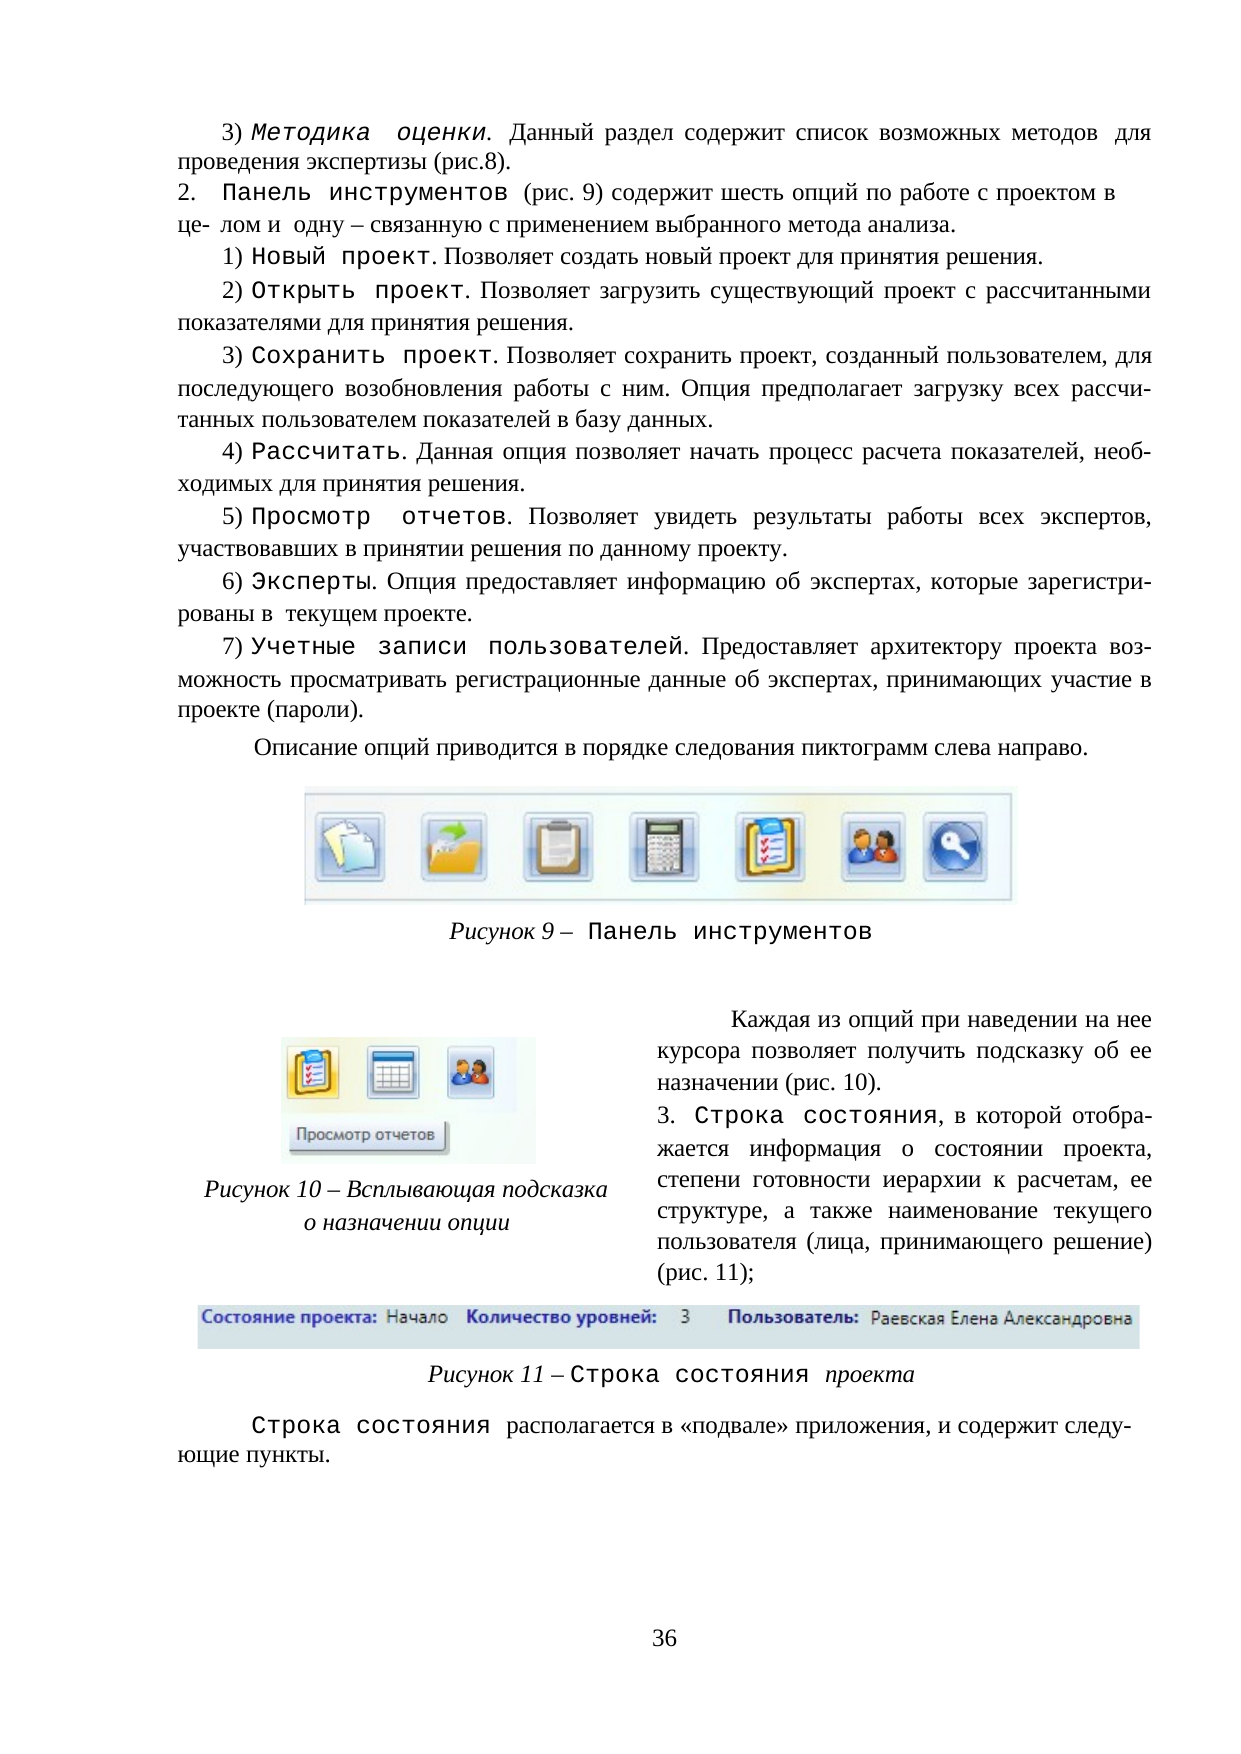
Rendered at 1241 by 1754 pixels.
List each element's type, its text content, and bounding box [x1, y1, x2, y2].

list Учетные записи пользователей. Предоставляет архитектору проекта воз- можность просматривать регистрационные данные об экспертах, принимающих участие в проекте (пароли). [177, 631, 1152, 723]
list Методика оценки. Данный раздел содержит список возможных методов для проведения экспертизы (рис.8). [177, 116, 1152, 176]
list Рассчитать. Данная опция позволяет начать процесс расчета показателей, необ- ходимых для принятия решения. [177, 436, 1152, 497]
list Новый проект. Позволяет создать новый проект для принятия решения. [177, 241, 1163, 272]
text Строка состояния располагается в «подвале» приложения, и содержит следу- ющие пункты. [177, 1410, 1151, 1468]
list Сохранить проект. Позволяет сохранить проект, созданный пользователем, для последующего возобновления работы с ним. Опция предполагает загрузку всех рассчи- танных пользователем показателей в базу данных. [177, 340, 1152, 432]
list Эксперты. Опция предоставляет информацию об экспертах, которые зарегистри- рованы в текущем проекте. [177, 566, 1152, 627]
picture [281, 1037, 536, 1164]
picture [304, 786, 1018, 905]
list Открыть проект. Позволяет загрузить существующий проект с рассчитанными показателями для принятия решения. [177, 275, 1151, 336]
text Рисунок 11 – Строка состояния проекта [428, 1359, 1163, 1390]
text Рисунок 9 – Панель инструментов [308, 916, 1013, 947]
text Описание опций приводится в порядке следования пиктограмм слева направо. [228, 732, 1114, 761]
list Строка состояния, в которой отобра- жается информация о состоянии проекта, степени готовности иерархии к расчетам, ее структуре, а также наименование текущего пользователя (лица, принимающего решение) (рис. 11); [657, 1100, 1152, 1286]
list Просмотр отчетов. Позволяет увидеть результаты работы всех экспертов, участвовавших в принятии решения по данному проекту. [177, 501, 1152, 562]
picture [197, 1305, 1140, 1349]
list Панель инструментов (рис. 9) содержит шесть опций по работе с проектом в це- лом и одну – связанную с применением выбранного метода анализа. [177, 177, 1151, 237]
text Рисунок 10 – Всплывающая подсказка о назначении опции [204, 1174, 610, 1236]
text Каждая из опций при наведении на нее курсора позволяет получить подсказку об ее назначении (рис. 10). [657, 1004, 1152, 1096]
